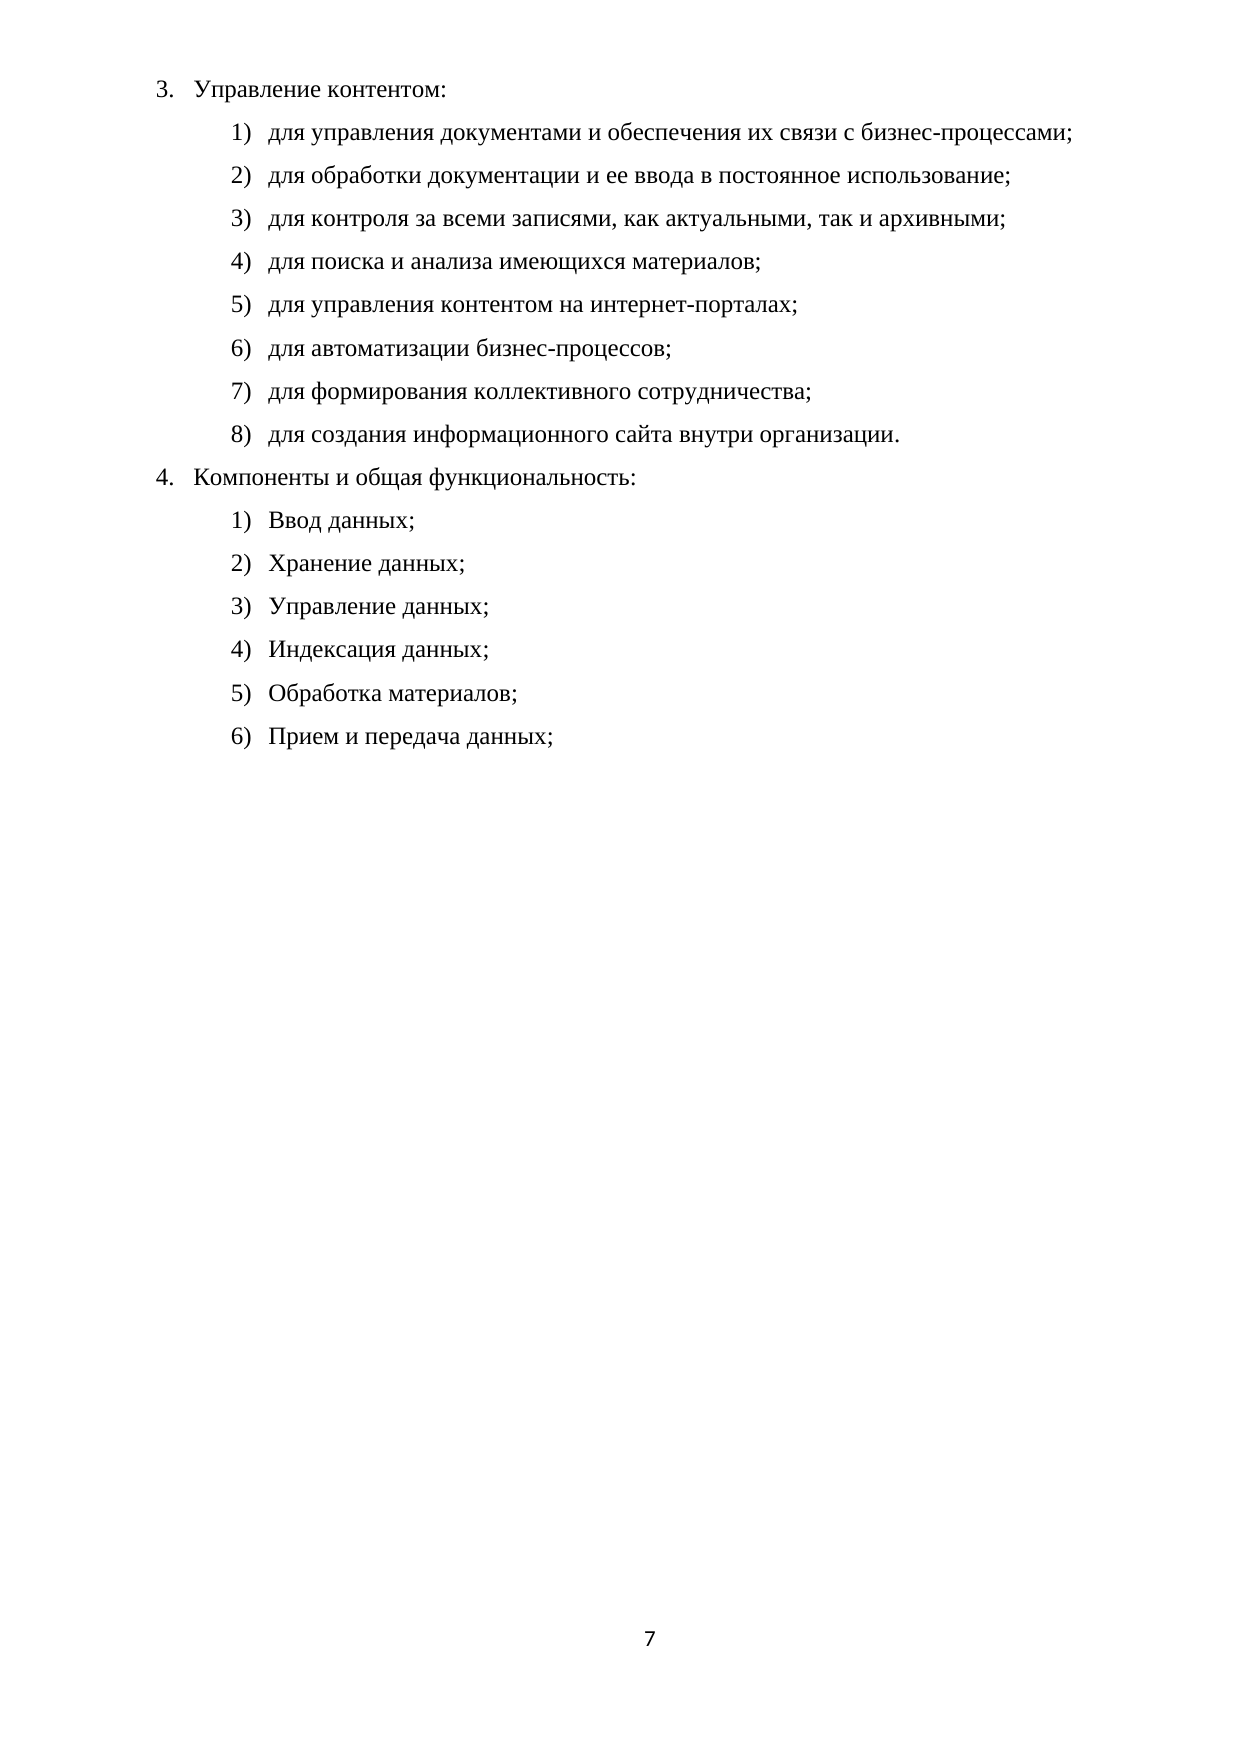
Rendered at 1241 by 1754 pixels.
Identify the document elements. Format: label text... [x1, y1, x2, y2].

list для контроля за всеми записями, как актуальными, так и архивными; [231, 203, 1181, 232]
list для управления контентом на интернет-порталах; [231, 289, 1181, 318]
list для формирования коллективного сотрудничества; [231, 376, 1181, 404]
list Ввод данных; [231, 505, 1181, 534]
list Обработка материалов; [231, 678, 1181, 706]
list для управления документами и обеспечения их связи с бизнес-процессами; [231, 117, 1181, 146]
list для создания информационного сайта внутри организации. [231, 419, 1181, 448]
list Управление контентом: [156, 74, 1181, 103]
list Управление данных; [231, 591, 1181, 620]
list для поиска и анализа имеющихся материалов; [231, 246, 1181, 275]
list Прием и передача данных; [231, 721, 1181, 749]
list Индексация данных; [231, 634, 1181, 663]
list для обработки документации и ее ввода в постоянное использование; [231, 160, 1181, 189]
list Компоненты и общая функциональность: [156, 462, 1181, 491]
list для автоматизации бизнес-процессов; [231, 333, 1181, 361]
list Хранение данных; [231, 548, 1181, 577]
